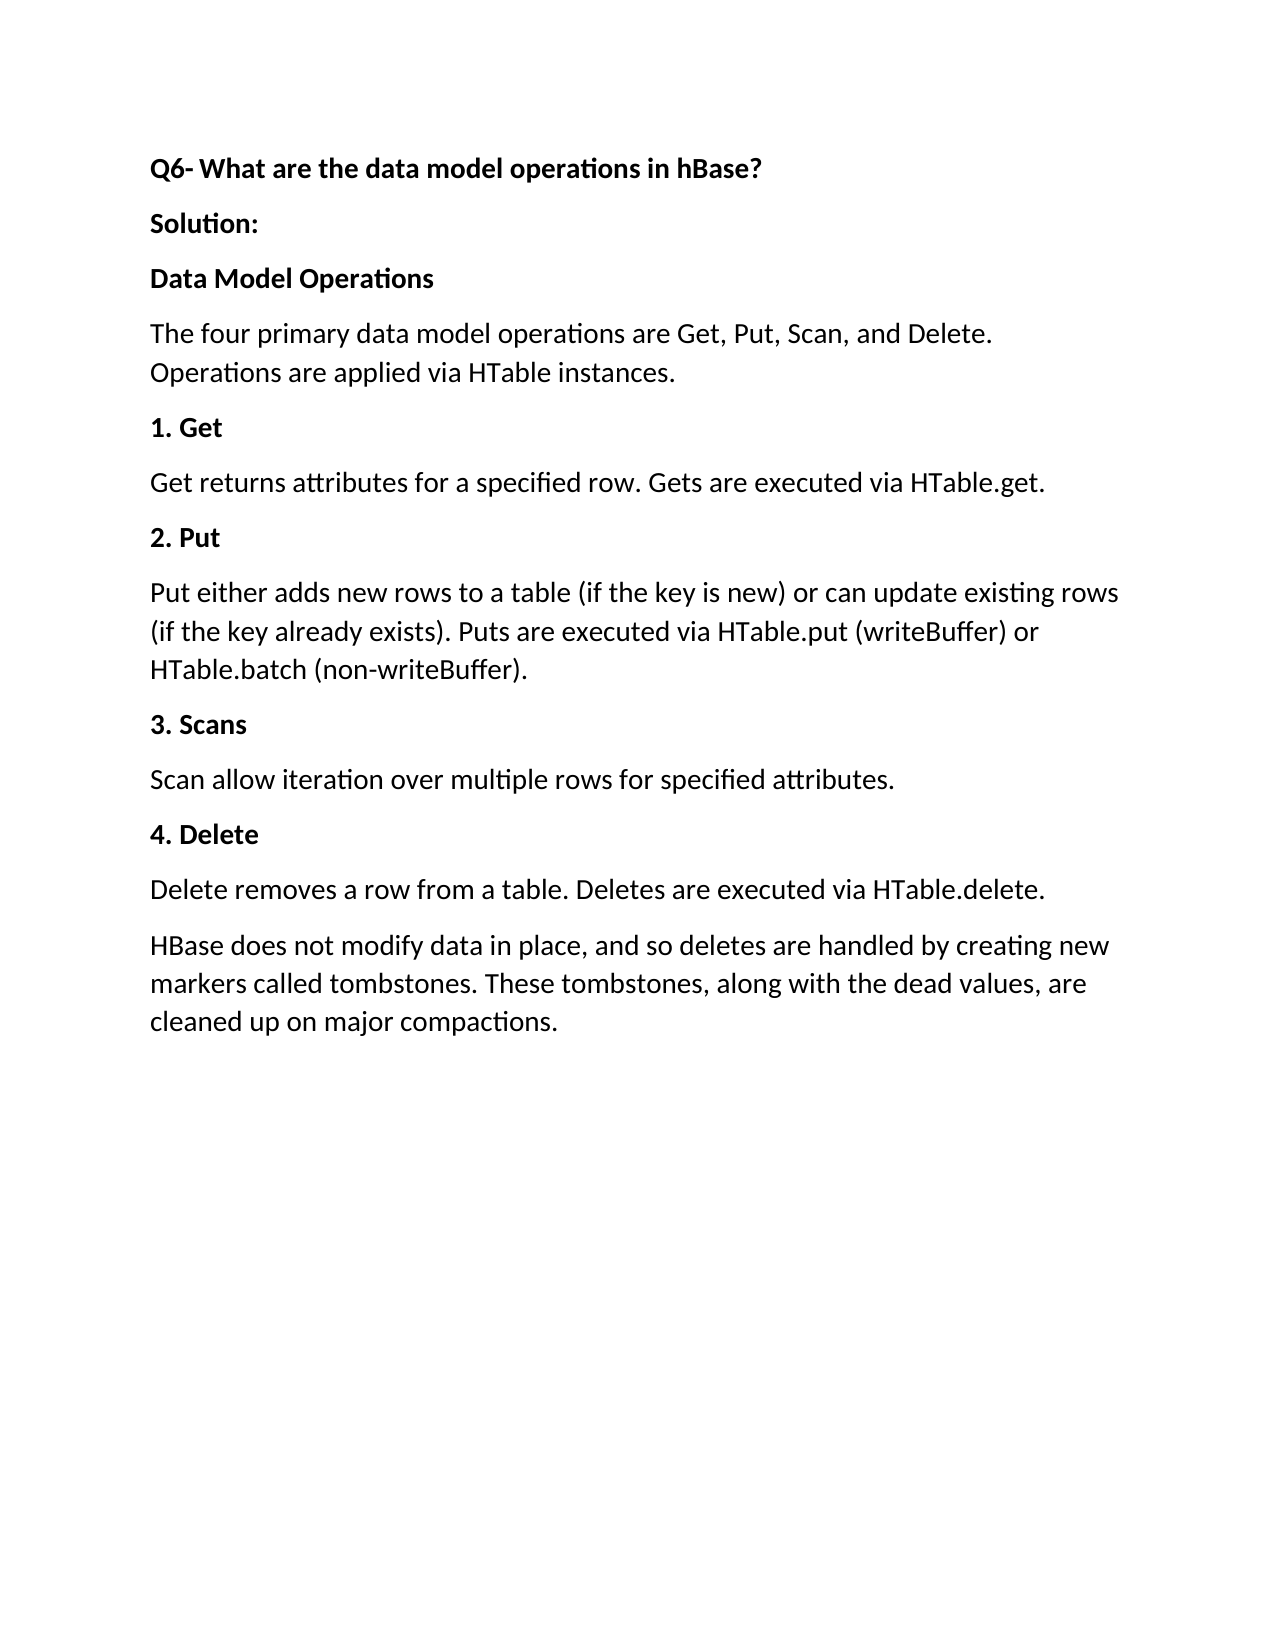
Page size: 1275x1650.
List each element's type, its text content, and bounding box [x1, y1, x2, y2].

text HBase does not modify data in place, and so deletes are handled by creating new markers called tombstones. These tombstones, along with the dead values, are cleaned up on major compactions. [150, 927, 1125, 1039]
text 1. Get [150, 409, 1125, 444]
text Delete removes a row from a table. Deletes are executed via HTable.delete. [150, 871, 1125, 907]
text 3. Scans [150, 706, 1125, 742]
text The four primary data model operations are Get, Put, Scan, and Delete. Operations are applied via HTable instances. [150, 315, 1125, 389]
text Solution: [150, 205, 1125, 241]
text Get returns attributes for a specified row. Gets are executed via HTable.get. [150, 464, 1125, 499]
text 2. Put [150, 519, 1125, 555]
text Put either adds new rows to a table (if the key is new) or can update existing rows (if the key already exists). Puts are executed via HTable.put (writeBuffer) or HTable.batch (non-writeBuffer). [150, 574, 1125, 687]
text Scan allow iteration over multiple rows for specified attributes. [150, 761, 1125, 797]
text Data Model Operations [150, 260, 1125, 296]
text Q6- What are the data model operations in hBase? [150, 150, 1125, 186]
text 4. Delete [150, 816, 1125, 852]
